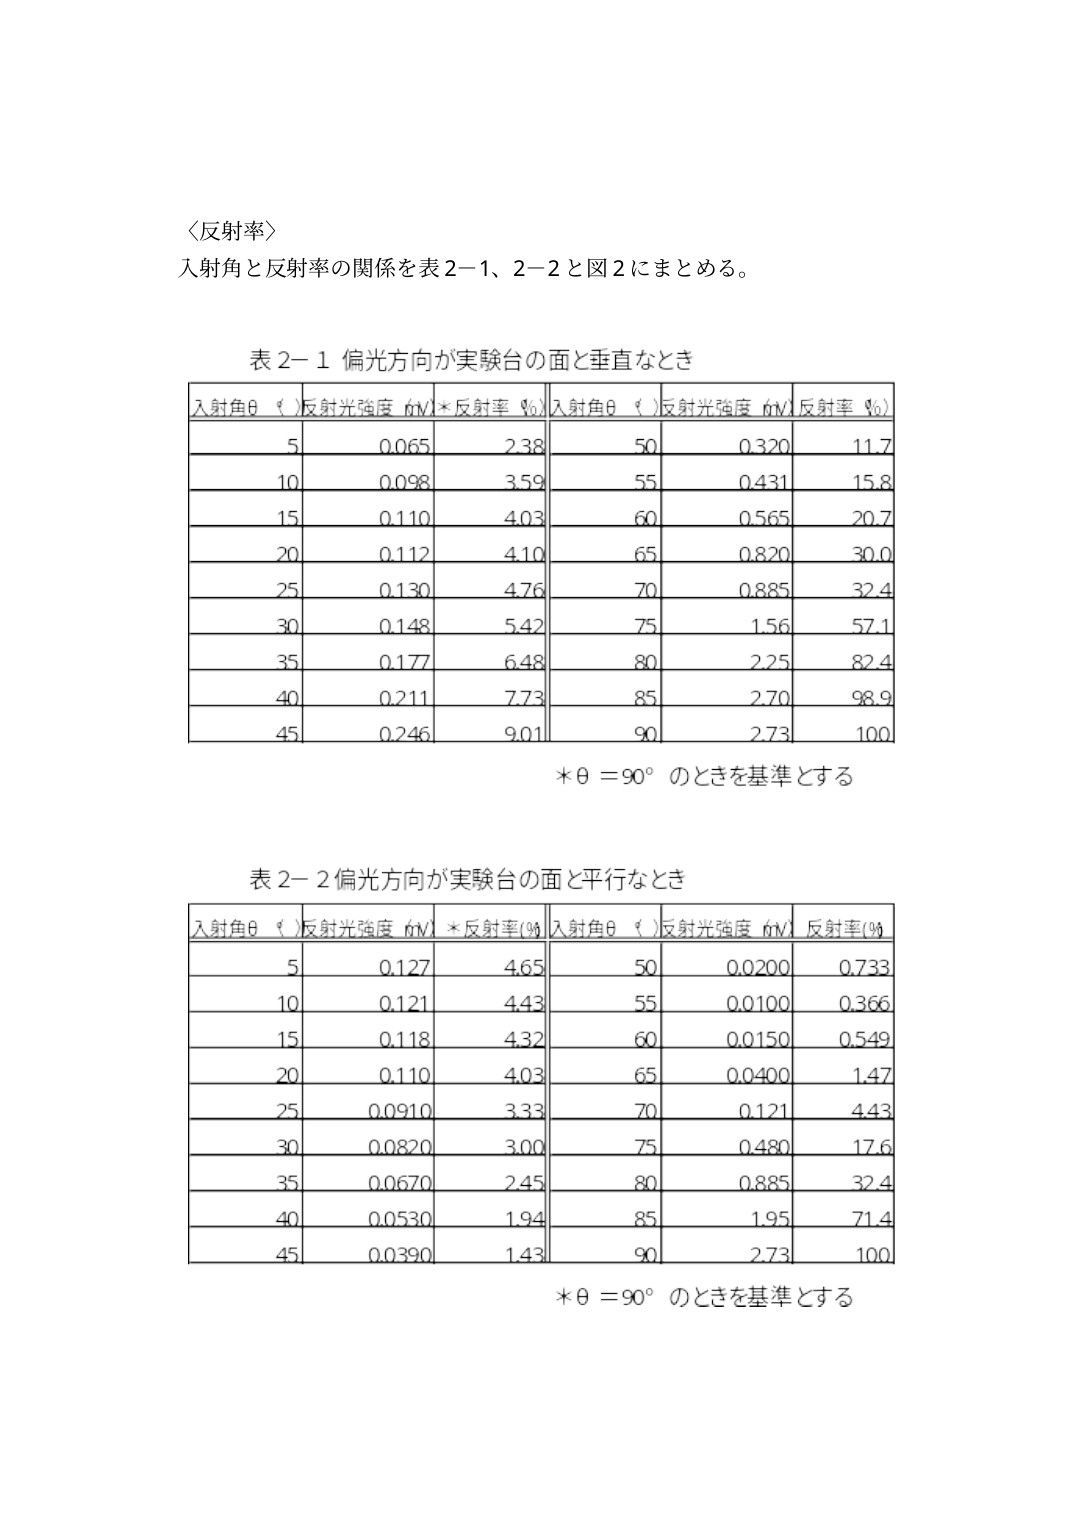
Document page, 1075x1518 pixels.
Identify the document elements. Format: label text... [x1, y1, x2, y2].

text 入射角と反射率の関係を表2－1、2－2と図2にまとめる。 [177, 249, 898, 286]
text 〈反射率〉 [177, 211, 898, 249]
